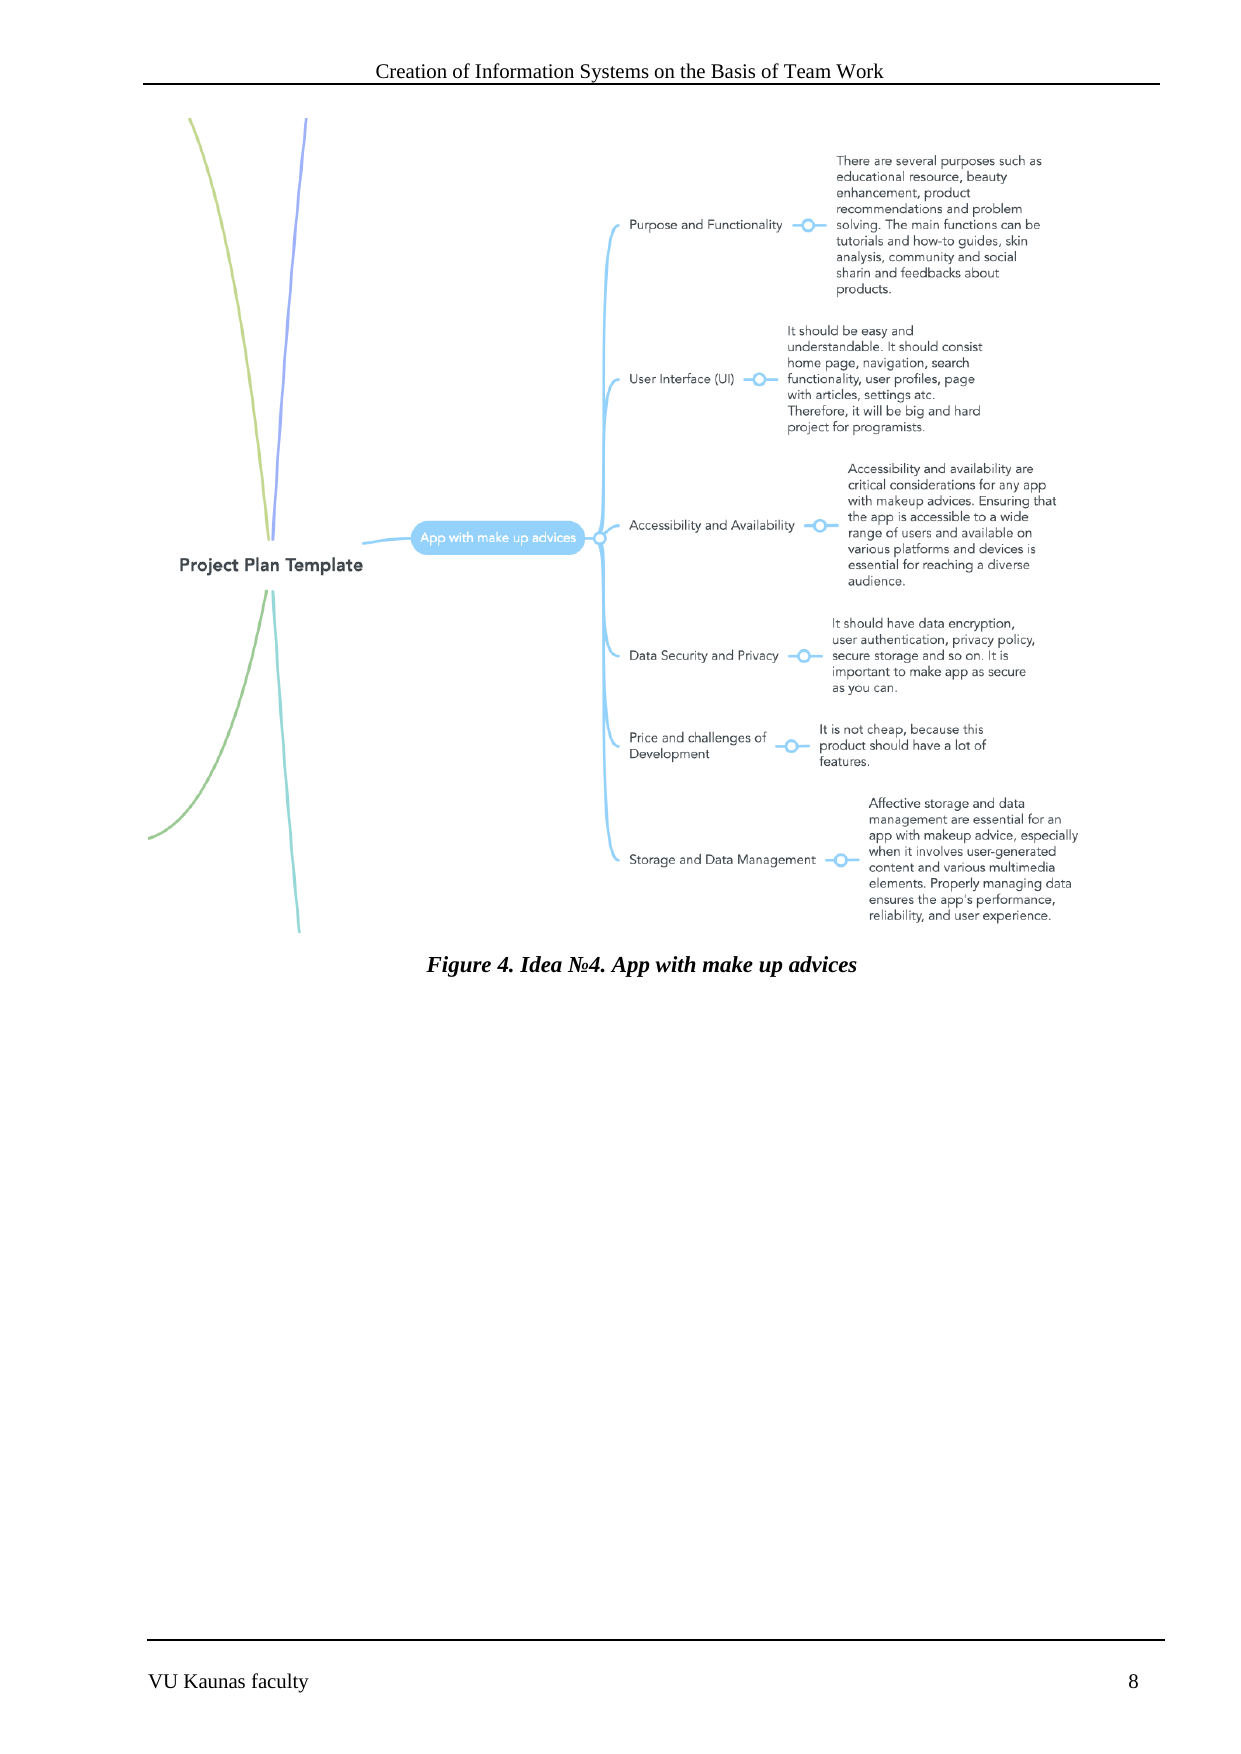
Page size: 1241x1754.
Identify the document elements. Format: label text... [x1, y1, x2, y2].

picture [147, 118, 1139, 933]
text Figure 4. Idea №4. App with make up advices [148, 951, 1138, 977]
